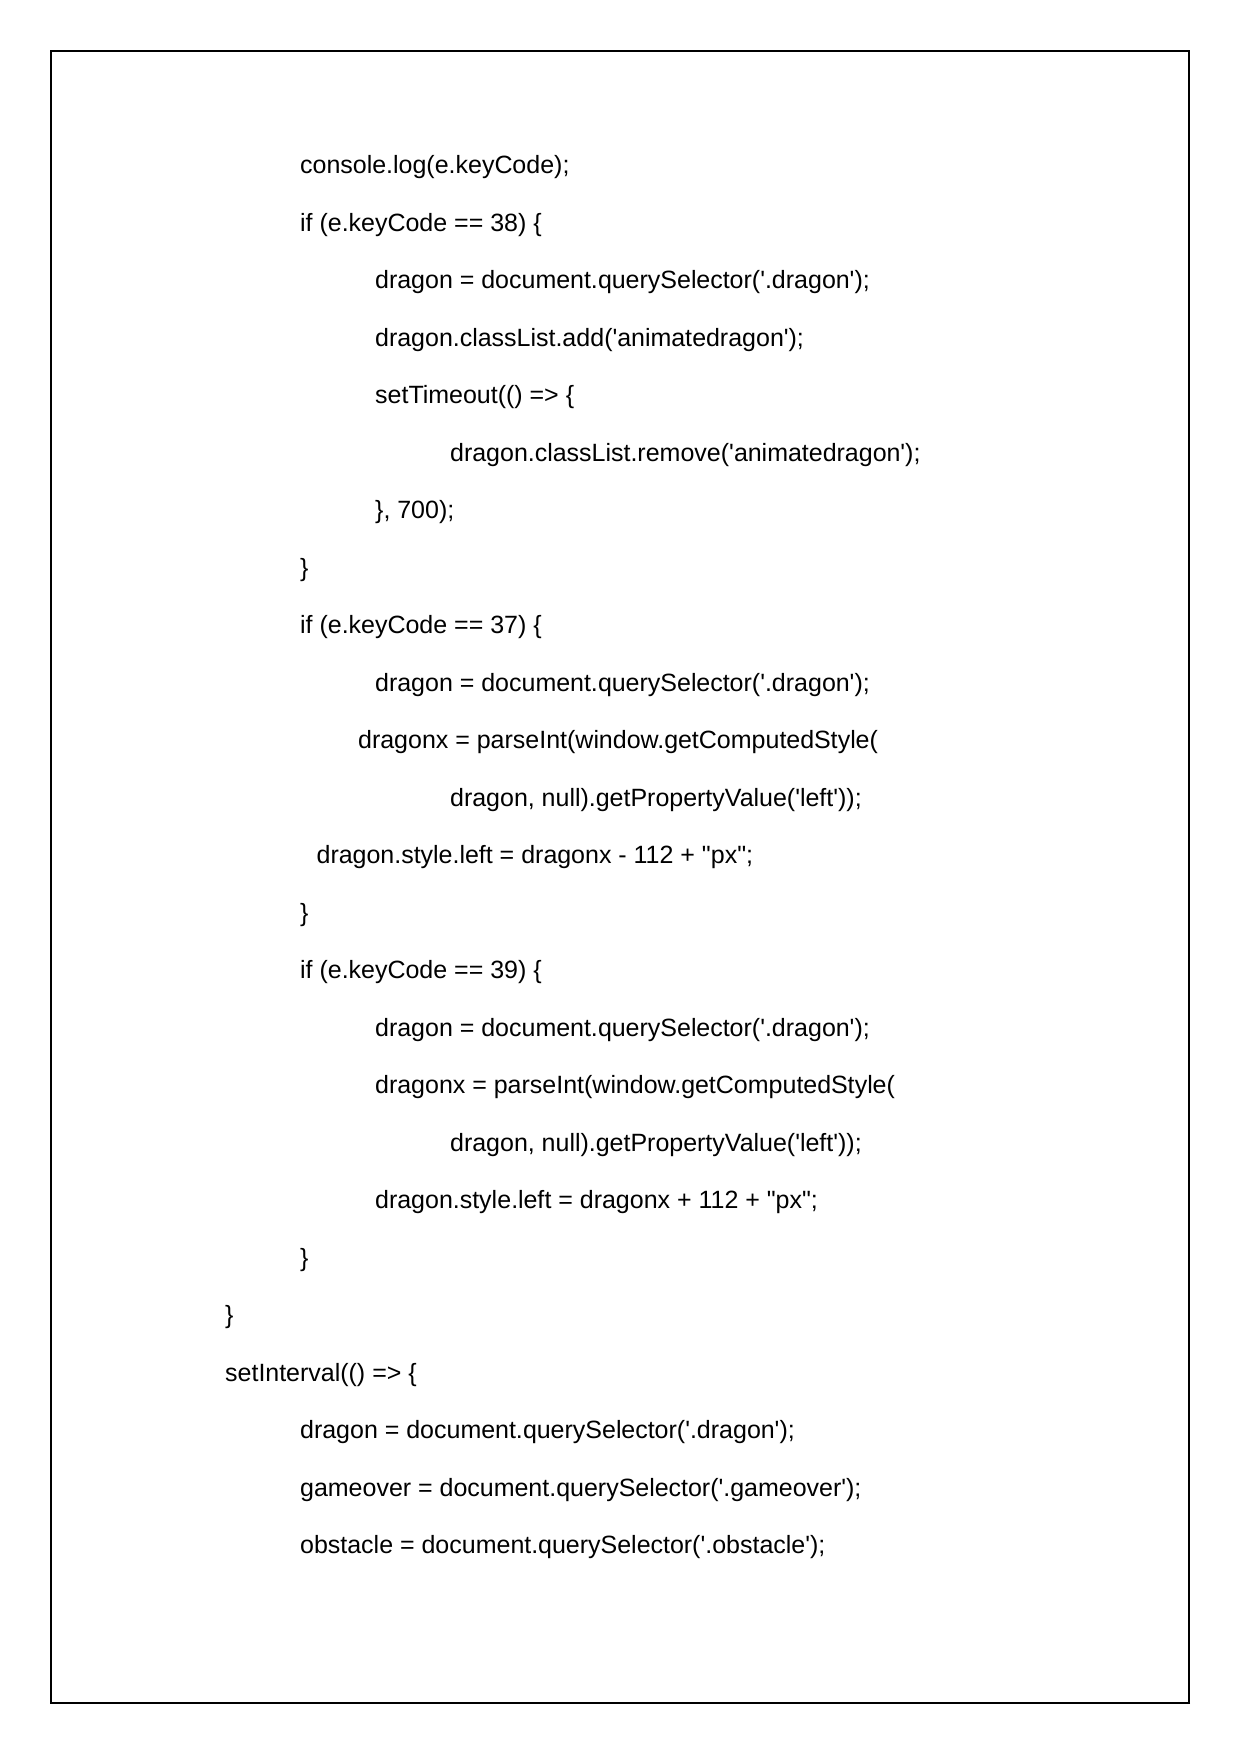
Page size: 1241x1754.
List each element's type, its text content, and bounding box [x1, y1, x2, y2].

text setTimeout(() => { [150, 380, 1090, 409]
text dragon.style.left = dragonx + 112 + "px"; [150, 1185, 1090, 1214]
text dragon.style.left = dragonx - 112 + "px"; [150, 840, 1090, 869]
text dragon.classList.add('animatedragon'); [150, 322, 1090, 351]
text dragonx = parseInt(window.getComputedStyle( [150, 1070, 1090, 1099]
text dragon = document.querySelector('.dragon'); [150, 1415, 1090, 1444]
text dragon = document.querySelector('.dragon'); [150, 667, 1090, 696]
text } [150, 897, 1090, 926]
text dragon, null).getPropertyValue('left')); [150, 1127, 1090, 1156]
text setInterval(() => { [150, 1357, 1090, 1386]
text dragon, null).getPropertyValue('left')); [150, 782, 1090, 811]
text if (e.keyCode == 38) { [150, 207, 1090, 236]
text dragon = document.querySelector('.dragon'); [150, 1012, 1090, 1041]
text dragonx = parseInt(window.getComputedStyle( [150, 725, 1090, 754]
text } [150, 1300, 1090, 1329]
text console.log(e.keyCode); [150, 150, 1090, 179]
text obstacle = document.querySelector('.obstacle'); [150, 1530, 1090, 1559]
text if (e.keyCode == 37) { [150, 610, 1090, 639]
text gameover = document.querySelector('.gameover'); [150, 1472, 1090, 1501]
text dragon.classList.remove('animatedragon'); [150, 437, 1090, 466]
text } [150, 552, 1090, 581]
text } [150, 1242, 1090, 1271]
text if (e.keyCode == 39) { [150, 955, 1090, 984]
text dragon = document.querySelector('.dragon'); [150, 265, 1090, 294]
text }, 700); [150, 495, 1090, 524]
